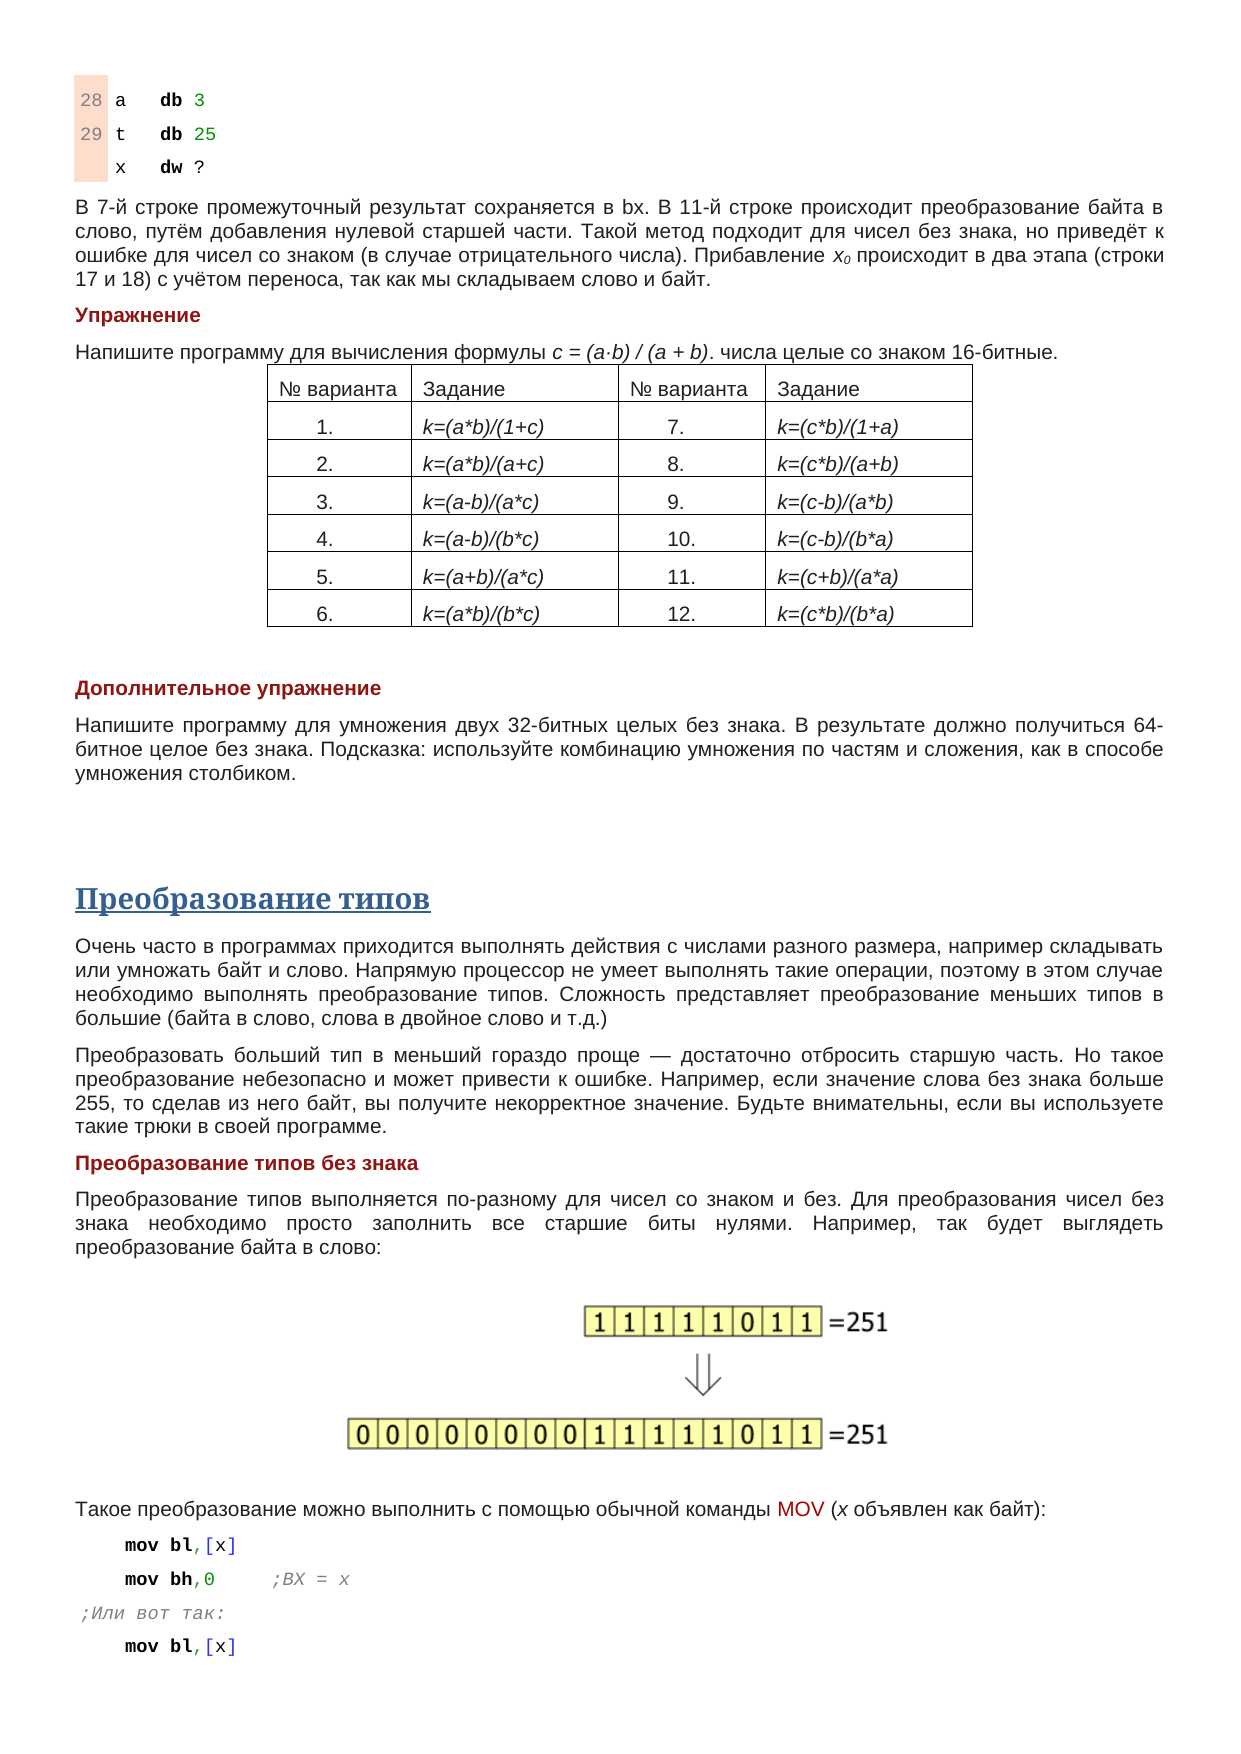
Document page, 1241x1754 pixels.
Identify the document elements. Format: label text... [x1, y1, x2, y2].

table_header № варианта [619, 365, 765, 401]
table_cell k=(a*b)/(b*c) [412, 590, 618, 626]
picture [313, 1271, 928, 1484]
table_cell [268, 515, 411, 551]
text Дополнительное упражнение [75, 676, 1165, 700]
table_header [74, 1520, 356, 1662]
text Преобразование типов без знака [75, 1151, 1165, 1175]
table_cell k=(c*b)/(b*a) [766, 590, 972, 626]
subtitle Преобразование типов [75, 883, 1165, 917]
table_cell k=(a*b)/(а+c) [412, 440, 618, 476]
table_cell [619, 515, 765, 551]
text Преобразовать больший тип в меньший гораздо проще — достаточно отбросить старшую часть. Но такое преобразование небезопасно и может привести к ошибке. Например, если значение слова без знака больше 255, то сделав из него байт, вы получите некорректное значение. Будьте внимательны, если вы используете такие трюки в своей программе. [75, 1042, 1165, 1138]
text Напишите программу для вычисления формулы c = (a·b) / (a + b). числа целые со знаком 16-битные. [75, 340, 1165, 364]
table_cell k=(a*b)/(1+c) [412, 402, 618, 439]
table_header Задание [412, 365, 618, 401]
text Такое преобразование можно выполнить с помощью обычной команды MOV (x объявлен как байт): [75, 1496, 1165, 1520]
table_cell [268, 590, 411, 626]
table_cell [619, 477, 765, 514]
table_cell [619, 590, 765, 626]
table_cell k=(c*b)/(1+a) [766, 402, 972, 439]
table_cell k=(a-b)/(а*c) [412, 477, 618, 514]
text Напишите программу для умножения двух 32-битных целых без знака. В результате должно получиться 64-битное целое без знака. Подсказка: используйте комбинацию умножения по частям и сложения, как в способе умножения столбиком. [75, 713, 1165, 784]
table_cell k=(c-b)/(b*a) [766, 515, 972, 551]
table_cell k=(a+b)/(a*c) [412, 552, 618, 589]
table_cell k=(c*b)/(а+b) [766, 440, 972, 476]
text Упражнение [75, 303, 1165, 327]
table_cell k=(c-b)/(а*b) [766, 477, 972, 514]
table_cell [268, 402, 411, 439]
table_header № варианта [268, 365, 411, 401]
text Очень часто в программах приходится выполнять действия с числами разного размера, например складывать или умножать байт и слово. Напрямую процессор не умеет выполнять такие операции, поэтому в этом случае необходимо выполнять преобразование типов. Сложность представляет преобразование меньших типов в большие (байта в слово, слова в двойное слово и т.д.) [75, 934, 1165, 1030]
table_cell [619, 552, 765, 589]
table_cell [619, 402, 765, 439]
table_cell k=(a-b)/(b*c) [412, 515, 618, 551]
table_header Задание [766, 365, 972, 401]
table_cell [619, 440, 765, 476]
table_cell [268, 552, 411, 589]
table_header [109, 75, 762, 182]
table_cell k=(c+b)/(a*a) [766, 552, 972, 589]
table_cell [268, 440, 411, 476]
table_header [74, 75, 108, 182]
text Преобразование типов выполняется по-разному для чисел со знаком и без. Для преобразования чисел без знака необходимо просто заполнить все старшие биты нулями. Например, так будет выглядеть преобразование байта в слово: [75, 1187, 1165, 1259]
table_cell [268, 477, 411, 514]
text В 7-й строке промежуточный результат сохраняется в bx. В 11-й строке происходит преобразование байта в слово, путём добавления нулевой старшей части. Такой метод подходит для чисел без знака, но приведёт к ошибке для чисел со знаком (в случае отрицательного числа). Прибавление x0 происходит в два этапа (строки 17 и 18) с учётом переноса, так как мы складываем слово и байт. [75, 195, 1165, 291]
